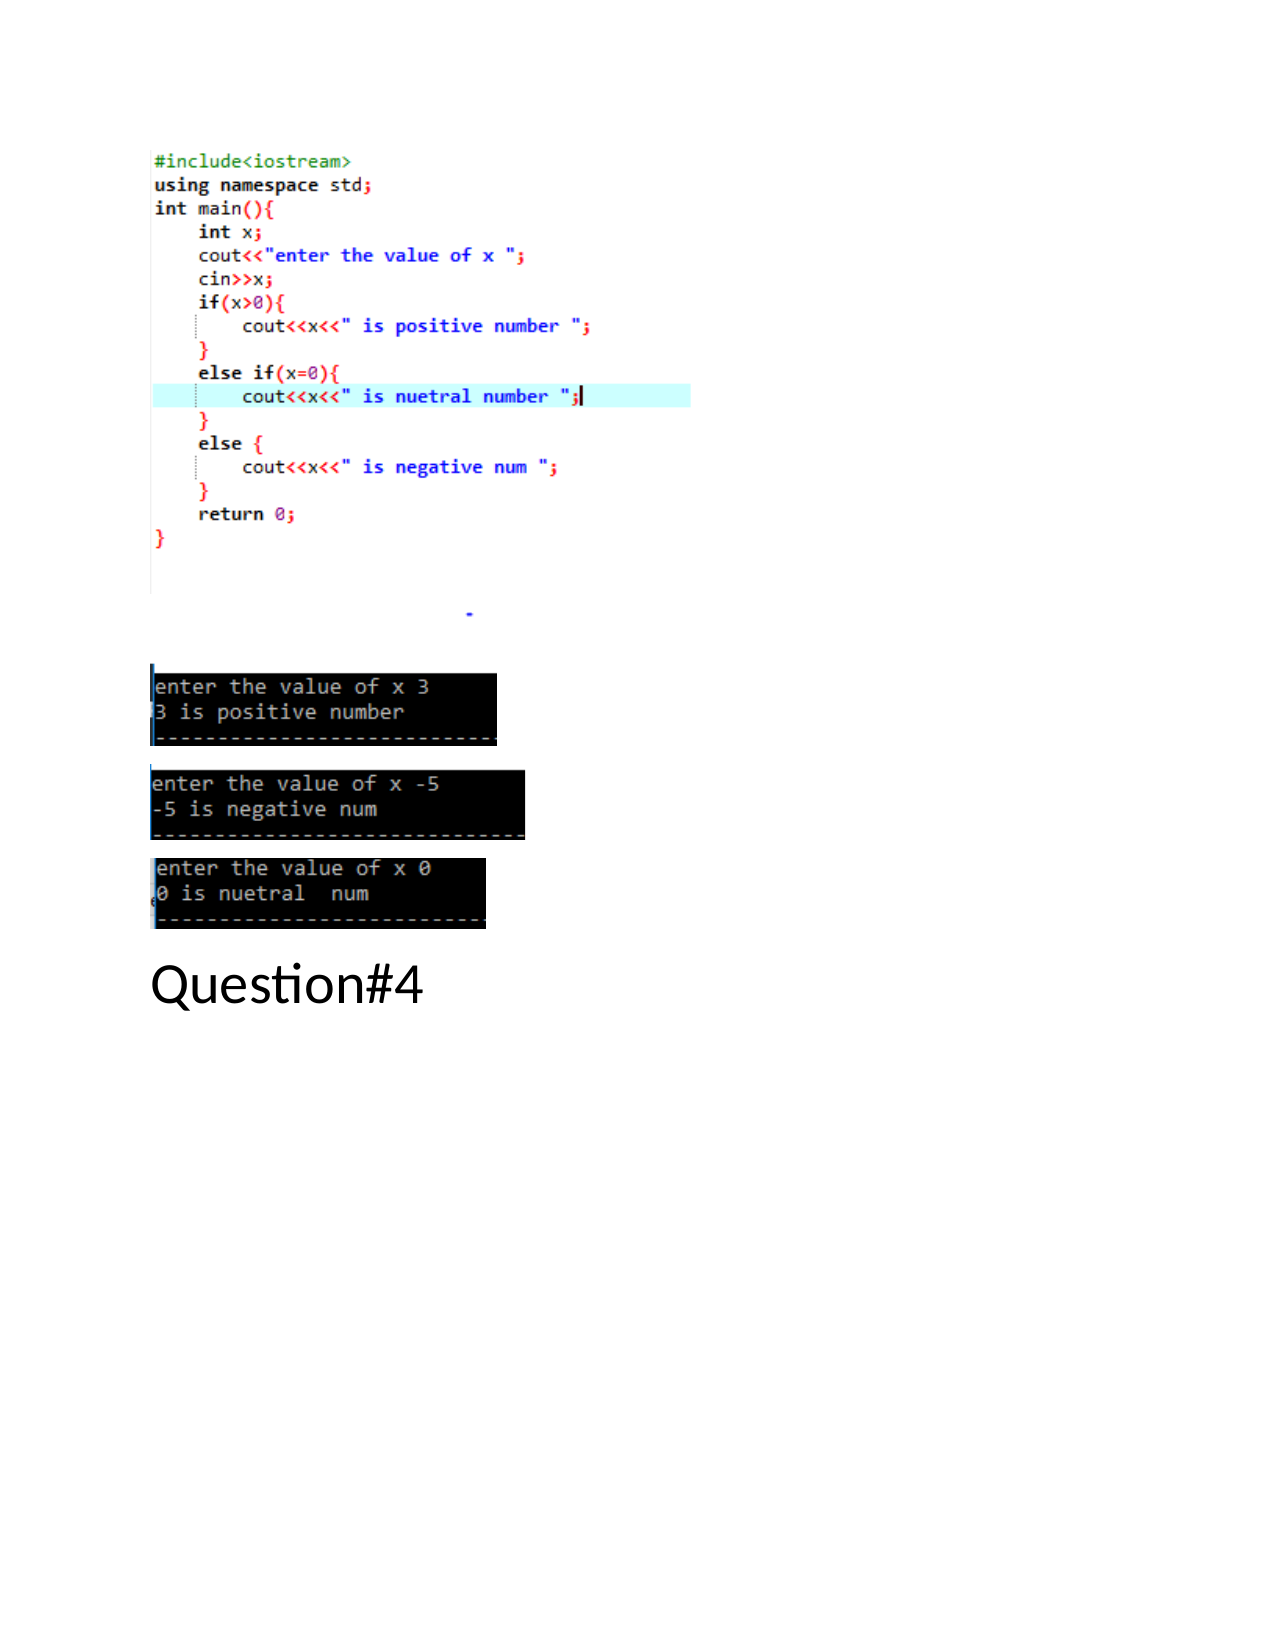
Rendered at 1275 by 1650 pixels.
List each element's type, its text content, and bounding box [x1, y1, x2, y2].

text Question#4 [150, 947, 1125, 1018]
picture [150, 858, 486, 929]
picture [150, 150, 691, 594]
picture [150, 764, 525, 840]
picture [150, 612, 497, 746]
